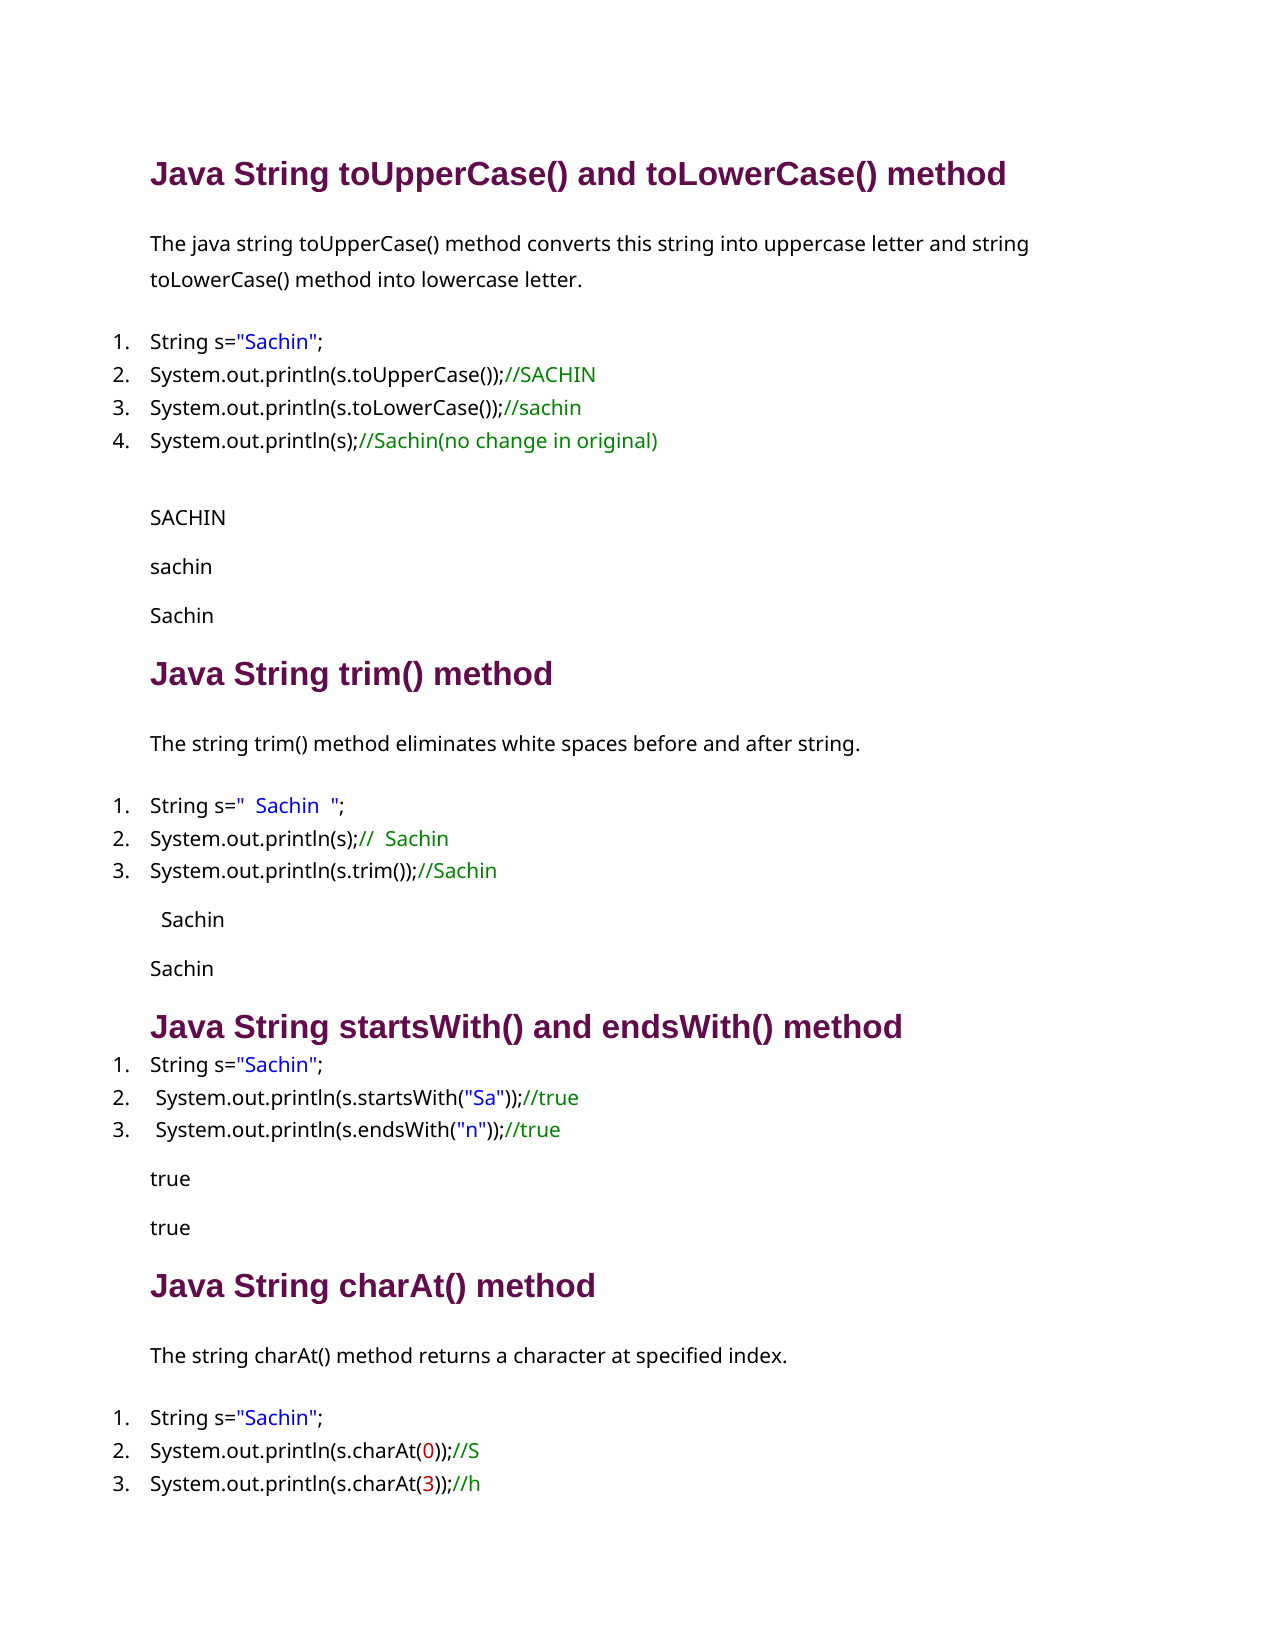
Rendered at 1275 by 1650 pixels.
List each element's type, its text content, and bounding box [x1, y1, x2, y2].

list System.out.println(s.charAt(3));//h [112, 1464, 1125, 1497]
subtitle Java String startsWith() and endsWith() method [150, 1003, 1125, 1045]
list System.out.println(s.trim());//Sachin [112, 852, 1125, 885]
text Sachin [150, 905, 1125, 934]
subtitle Java String charAt() method [150, 1262, 1125, 1304]
list System.out.println(s.endsWith("n"));//true [112, 1111, 1125, 1144]
list String s=" Sachin "; [112, 786, 1125, 819]
text Sachin [150, 954, 1125, 982]
list System.out.println(s.startsWith("Sa"));//true [112, 1078, 1125, 1111]
subtitle Java String toUpperCase() and toLowerCase() method [150, 150, 1125, 193]
list String s="Sachin"; [112, 1399, 1125, 1431]
list String s="Sachin"; [112, 323, 1125, 356]
list System.out.println(s.toLowerCase());//sachin [112, 388, 1125, 421]
list System.out.println(s);//Sachin(no change in original) [112, 421, 1125, 454]
text sachin [150, 552, 1125, 580]
text The string charAt() method returns a character at specified index. [150, 1333, 1125, 1369]
text true [150, 1213, 1125, 1241]
text Sachin [150, 601, 1125, 629]
list System.out.println(s.toUpperCase());//SACHIN [112, 356, 1125, 388]
list String s="Sachin"; [112, 1045, 1125, 1078]
text SACHIN [150, 503, 1125, 532]
text The string trim() method eliminates white spaces before and after string. [150, 721, 1125, 757]
subtitle Java String trim() method [150, 649, 1125, 692]
list System.out.println(s);// Sachin [112, 819, 1125, 852]
list System.out.println(s.charAt(0));//S [112, 1431, 1125, 1464]
text The java string toUpperCase() method converts this string into uppercase letter and string toLowerCase() method into lowercase letter. [150, 222, 1125, 294]
text true [150, 1164, 1125, 1193]
